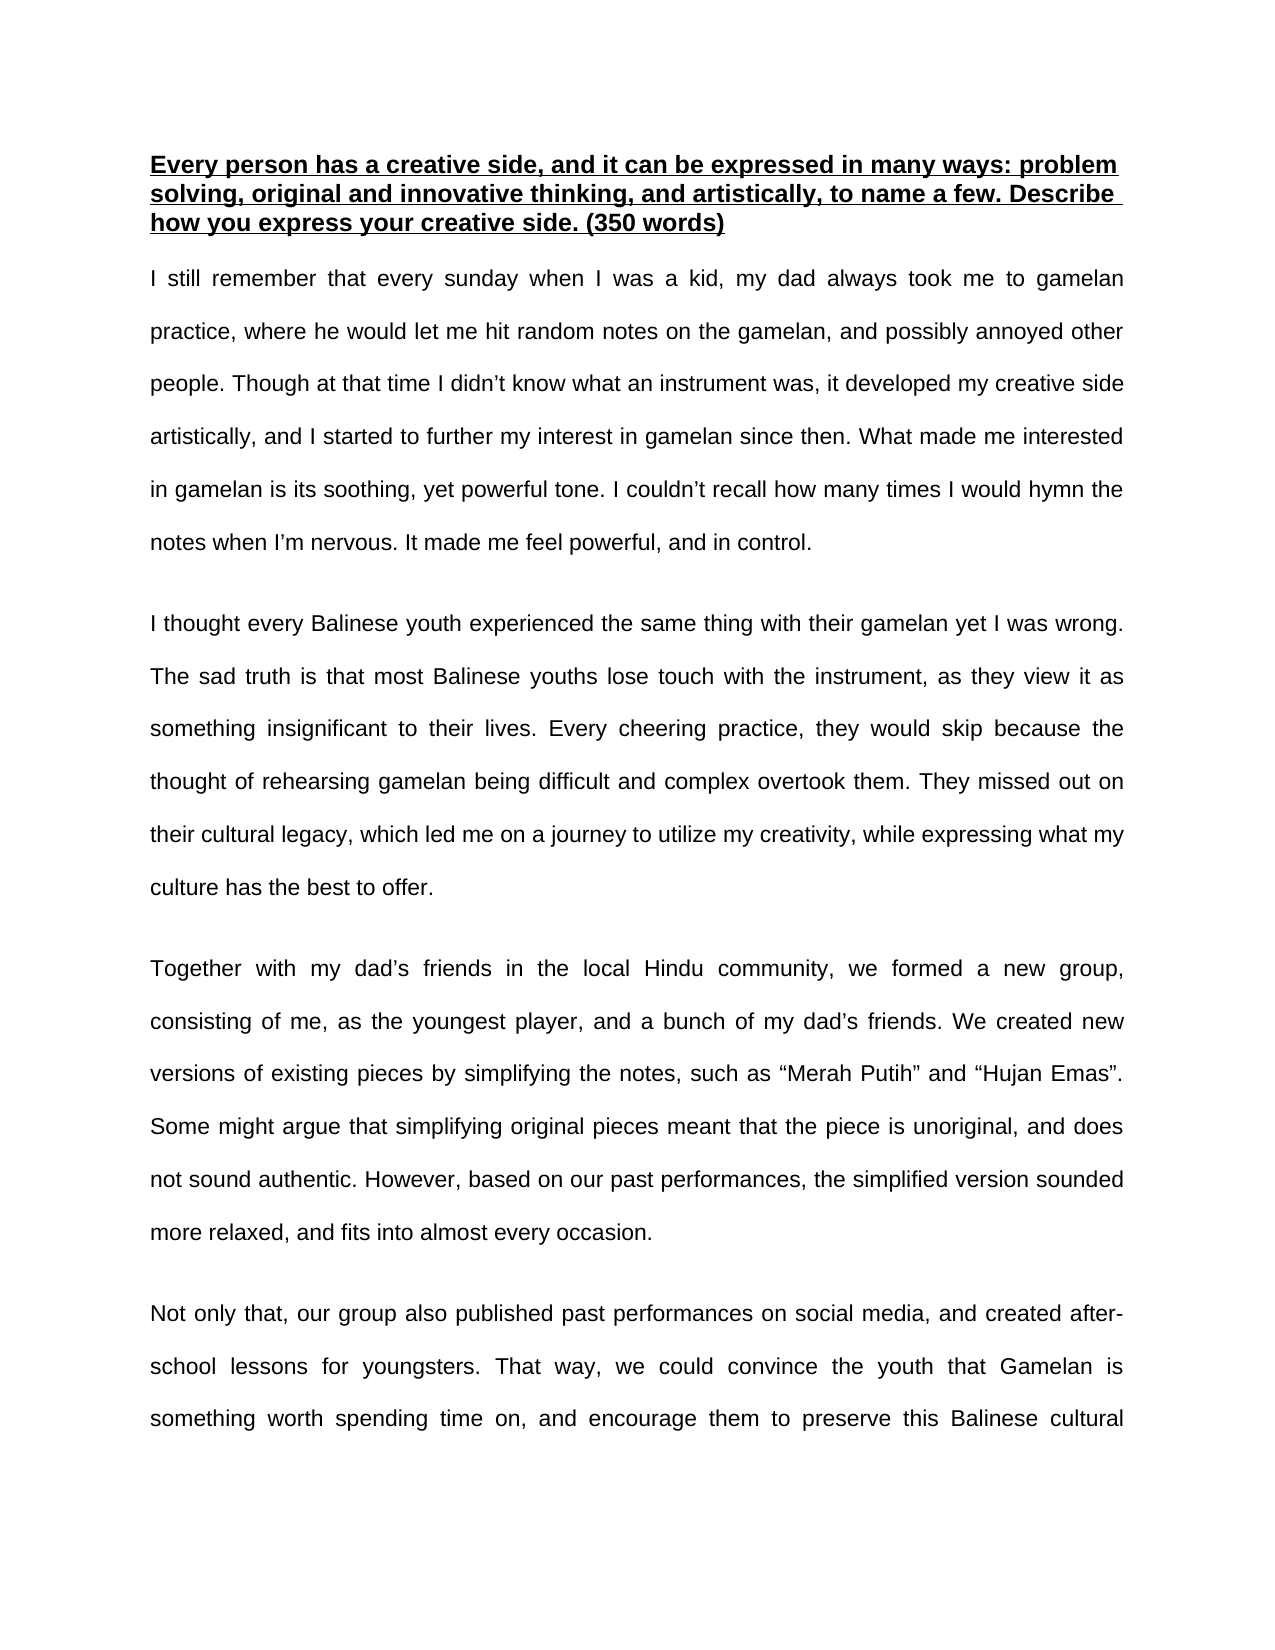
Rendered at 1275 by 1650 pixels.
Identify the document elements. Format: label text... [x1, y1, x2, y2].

text I still remember that every sunday when I was a kid, my dad always took me to gamelan practice, where he would let me hit random notes on the gamelan, and possibly annoyed other people. Though at that time I didn’t know what an instrument was, it developed my creative side artistically, and I started to further my interest in gamelan since then. What made me interested in gamelan is its soothing, yet powerful tone. I couldn’t recall how many times I would hymn the notes when I’m nervous. It made me feel powerful, and in control. [150, 265, 1125, 555]
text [150, 1300, 1125, 1432]
text I thought every Balinese youth experienced the same thing with their gamelan yet I was wrong. The sad truth is that most Balinese youths lose touch with the instrument, as they view it as something insignificant to their lives. Every cheering practice, they would skip because the thought of rehearsing gamelan being difficult and complex overtook them. They missed out on their cultural legacy, which led me on a journey to utilize my creativity, while expressing what my culture has the best to offer. [150, 610, 1125, 900]
text Every person has a creative side, and it can be expressed in many ways: problem solving, original and innovative thinking, and artistically, to name a few. Describe how you express your creative side. (350 words) [150, 150, 1125, 236]
text Together with my dad’s friends in the local Hindu community, we formed a new group, consisting of me, as the youngest player, and a bunch of my dad’s friends. We created new versions of existing pieces by simplifying the notes, such as “Merah Putih” and “Hujan Emas”. Some might argue that simplifying original pieces meant that the piece is unoriginal, and does not sound authentic. However, based on our past performances, the simplified version sounded more relaxed, and fits into almost every occasion. [150, 955, 1125, 1245]
